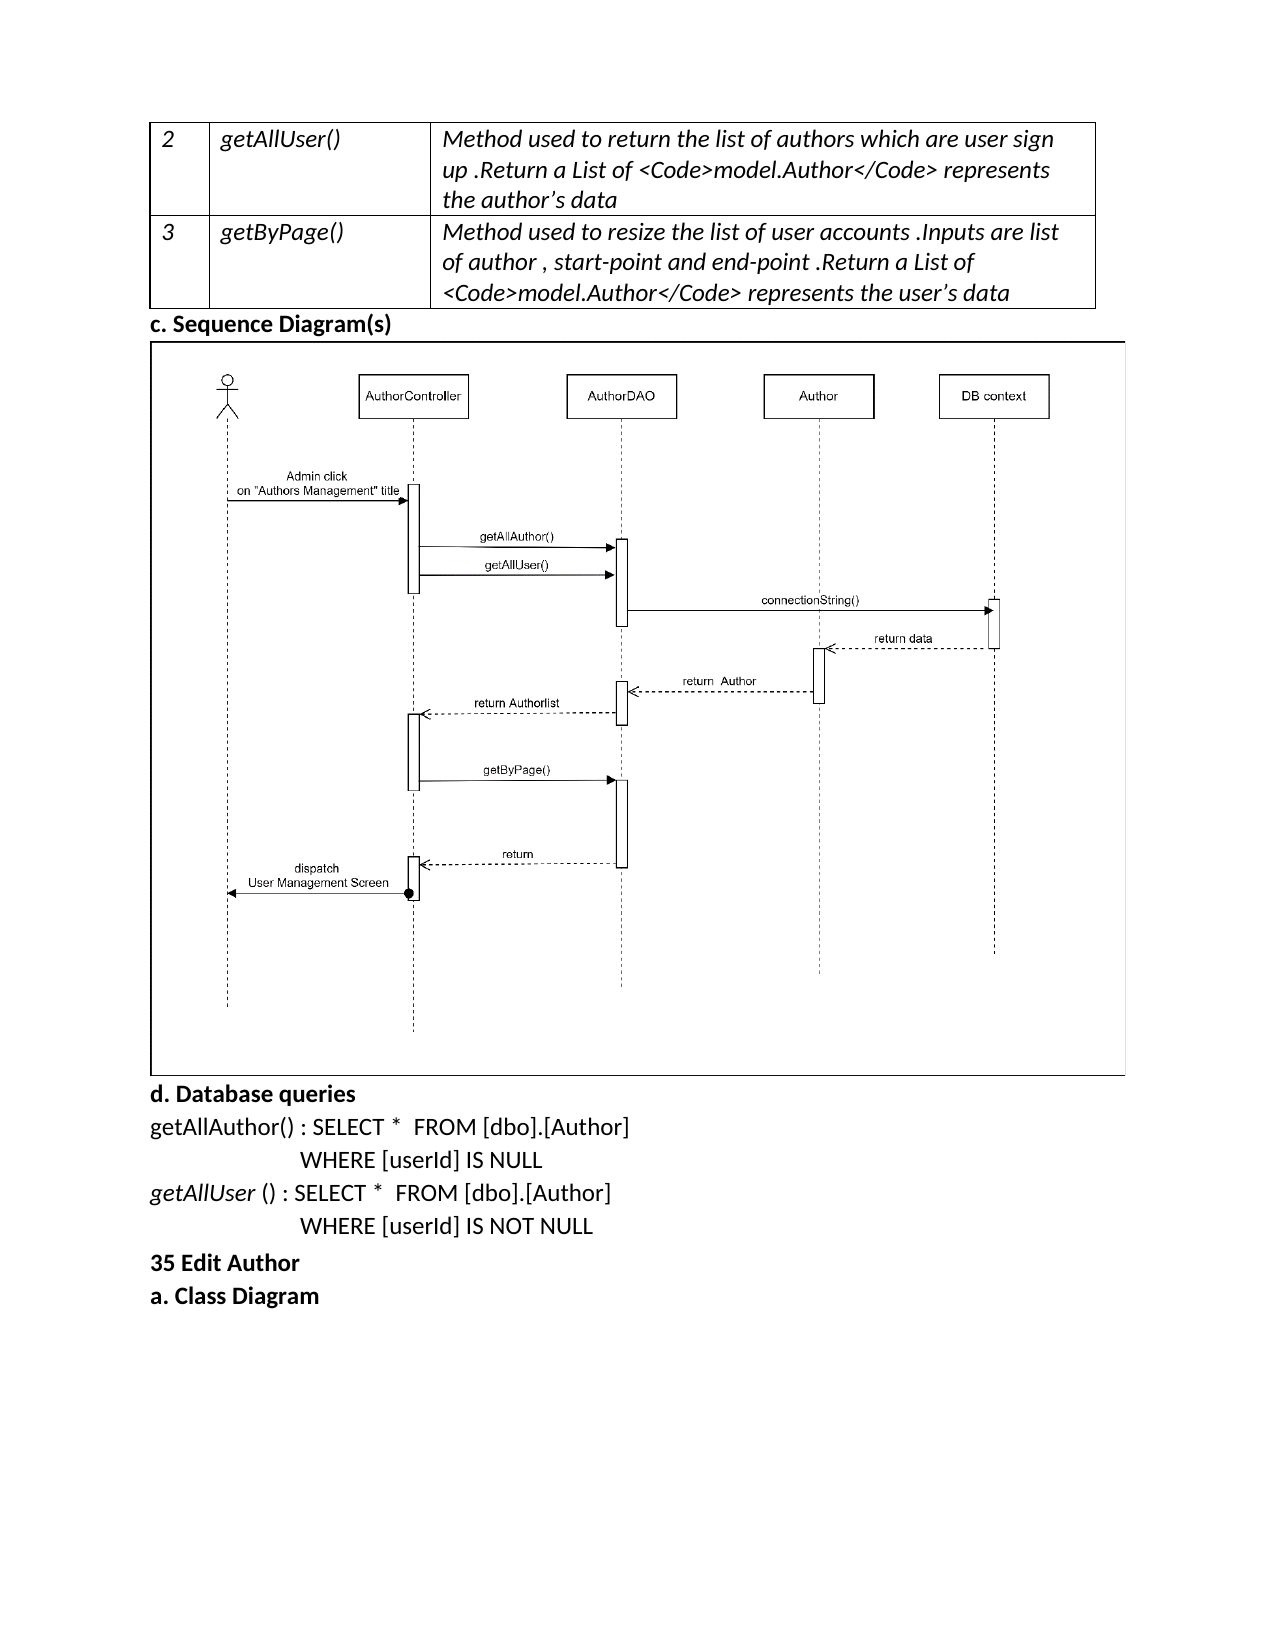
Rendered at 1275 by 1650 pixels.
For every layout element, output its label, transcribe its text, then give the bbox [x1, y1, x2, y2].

text getAllUser () : SELECT * FROM [dbo].[Author] [150, 1177, 1125, 1207]
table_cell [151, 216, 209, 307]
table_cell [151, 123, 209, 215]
subtitle d. Database queries [150, 1078, 1125, 1109]
text WHERE [userId] IS NULL [253, 1144, 1125, 1174]
subtitle c. Sequence Diagram(s) [150, 308, 1125, 341]
subtitle 35 Edit Author [150, 1247, 1125, 1277]
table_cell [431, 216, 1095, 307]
text WHERE [userId] IS NOT NULL [253, 1210, 1125, 1240]
subtitle a. Class Diagram [150, 1280, 1125, 1310]
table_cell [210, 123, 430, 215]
picture [150, 341, 1125, 1076]
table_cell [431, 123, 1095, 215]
text getAllAuthor() : SELECT * FROM [dbo].[Author] [150, 1111, 1125, 1142]
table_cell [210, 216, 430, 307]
